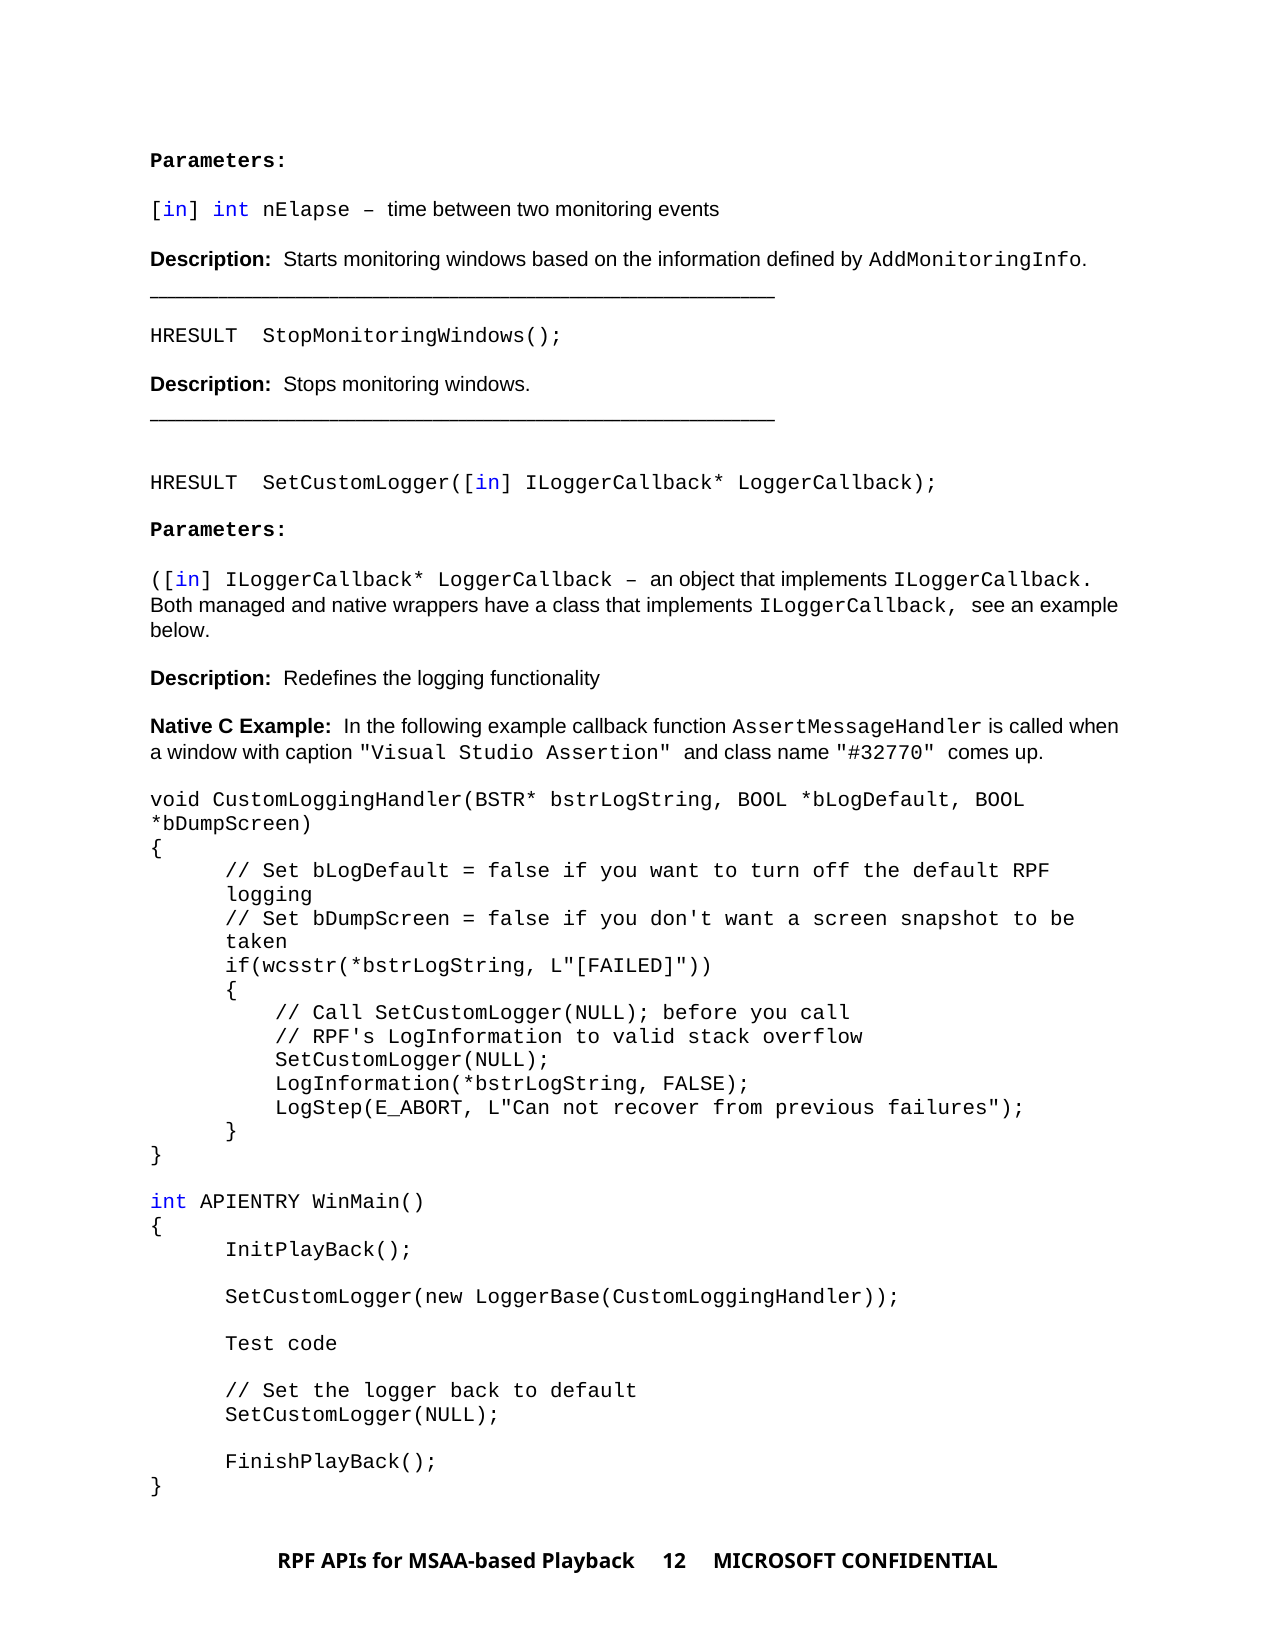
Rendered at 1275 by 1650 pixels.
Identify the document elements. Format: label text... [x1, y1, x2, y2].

text Parameters: [150, 519, 1125, 543]
text void CustomLoggingHandler(BSTR* bstrLogString, BOOL *bLogDefault, BOOL *bDumpScreen) [150, 789, 1125, 837]
text if(wcsstr(*bstrLogString, L"[FAILED]")) { // Call SetCustomLogger(NULL); before you call // RPF's LogInformation to valid stack overflow SetCustomLogger(NULL); LogInformation(*bstrLogString, FALSE); LogStep(E_ABORT, L"Can not recover from previous failures"); } [225, 955, 1125, 1144]
text { [150, 1215, 1125, 1239]
text SetCustomLogger(NULL); [225, 1404, 1125, 1428]
text FinishPlayBack(); [225, 1451, 1125, 1475]
text _________________________________________________________________________ [150, 273, 1125, 301]
text HRESULT SetCustomLogger([in] ILoggerCallback* LoggerCallback); [150, 472, 1125, 496]
text Parameters: [150, 150, 1125, 174]
text HRESULT StopMonitoringWindows(); [150, 325, 1125, 349]
text // Set the logger back to default [225, 1381, 1125, 1404]
text _________________________________________________________________________ [150, 396, 1125, 425]
text { [150, 837, 1125, 860]
text Test code [225, 1333, 1125, 1357]
text Description: Starts monitoring windows based on the information defined by AddMonitoringInfo. [150, 247, 1125, 273]
text [in] int nElapse – time between two monitoring events [150, 197, 1125, 223]
text Description: Stops monitoring windows. [150, 372, 1125, 396]
text Description: Redefines the logging functionality [150, 666, 1125, 690]
text } [150, 1475, 1125, 1499]
text InitPlayBack(); [150, 1239, 1125, 1262]
text ([in] ILoggerCallback* LoggerCallback – an object that implements ILoggerCallback. Both managed and native wrappers have a class that implements ILoggerCallback, see an example below. [150, 567, 1125, 642]
text SetCustomLogger(new LoggerBase(CustomLoggingHandler)); [225, 1286, 1125, 1309]
text } int APIENTRY WinMain() [150, 1144, 1125, 1215]
text // Set bLogDefault = false if you want to turn off the default RPF logging // Set bDumpScreen = false if you don't want a screen snapshot to be taken [225, 860, 1125, 955]
text Native C Example: In the following example callback function AssertMessageHandler is called when a window with caption "Visual Studio Assertion" and class name "#32770" comes up. [150, 714, 1125, 765]
